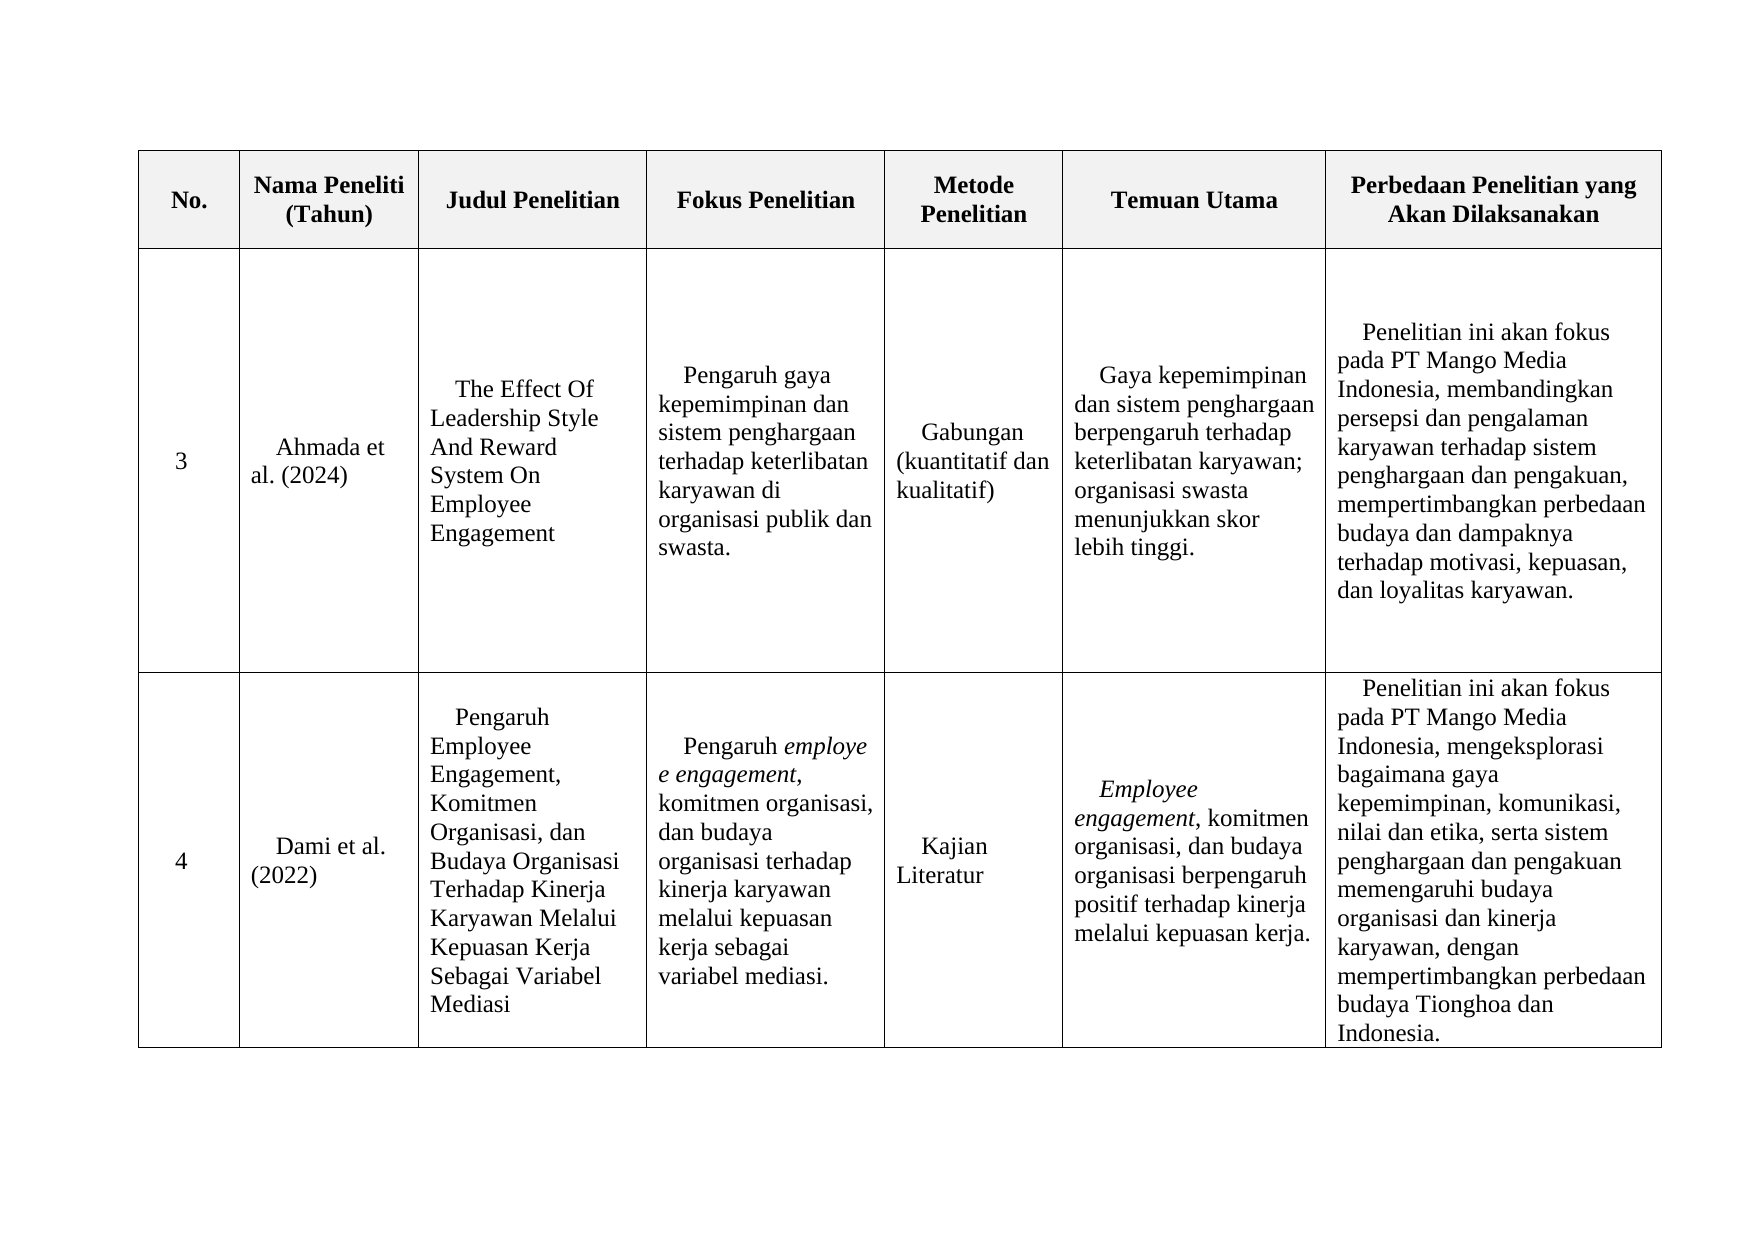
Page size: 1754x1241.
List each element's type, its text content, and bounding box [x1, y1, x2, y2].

table_header Perbedaan Penelitian yang Akan Dilaksanakan [1326, 151, 1661, 248]
table_cell Gaya kepemimpinan dan sistem penghargaan berpengaruh terhadap keterlibatan karyawan; organisasi swasta menunjukkan skor lebih tinggi. [1063, 249, 1325, 672]
table_header Nama Peneliti (Tahun) [240, 151, 418, 248]
table_cell Gabungan (kuantitatif dan kualitatif) [885, 249, 1062, 672]
table_header Fokus Penelitian [647, 151, 884, 248]
table_cell The Effect Of Leadership Style And Reward System On Employee Engagement [419, 249, 646, 672]
table_cell Employee engagement, komitmen organisasi, dan budaya organisasi berpengaruh positif terhadap kinerja melalui kepuasan kerja. [1063, 673, 1325, 1047]
table_cell Pengaruh gaya kepemimpinan dan sistem penghargaan terhadap keterlibatan karyawan di organisasi publik dan swasta. [647, 249, 884, 672]
table_cell 3 [139, 249, 239, 672]
table_cell Ahmada et al. (2024) [240, 249, 418, 672]
table_header No. [139, 151, 239, 248]
table_header Judul Penelitian [419, 151, 646, 248]
table_cell Dami et al. (2022) [240, 673, 418, 1047]
table_cell Penelitian ini akan fokus pada PT Mango Media Indonesia, mengeksplorasi bagaimana gaya kepemimpinan, komunikasi, nilai dan etika, serta sistem penghargaan dan pengakuan memengaruhi budaya organisasi dan kinerja karyawan, dengan mempertimbangkan perbedaan budaya Tionghoa dan Indonesia. [1326, 673, 1661, 1047]
table_cell Pengaruh employee engagement, komitmen organisasi, dan budaya organisasi terhadap kinerja karyawan melalui kepuasan kerja sebagai variabel mediasi. [647, 673, 884, 1047]
table_cell Penelitian ini akan fokus pada PT Mango Media Indonesia, membandingkan persepsi dan pengalaman karyawan terhadap sistem penghargaan dan pengakuan, mempertimbangkan perbedaan budaya dan dampaknya terhadap motivasi, kepuasan, dan loyalitas karyawan. [1326, 249, 1661, 672]
table_cell Kajian Literatur [885, 673, 1062, 1047]
table_cell 4 [139, 673, 239, 1047]
table_header Temuan Utama [1063, 151, 1325, 248]
table_header Metode Penelitian [885, 151, 1062, 248]
table_cell Pengaruh Employee Engagement, Komitmen Organisasi, dan Budaya Organisasi Terhadap Kinerja Karyawan Melalui Kepuasan Kerja Sebagai Variabel Mediasi [419, 673, 646, 1047]
